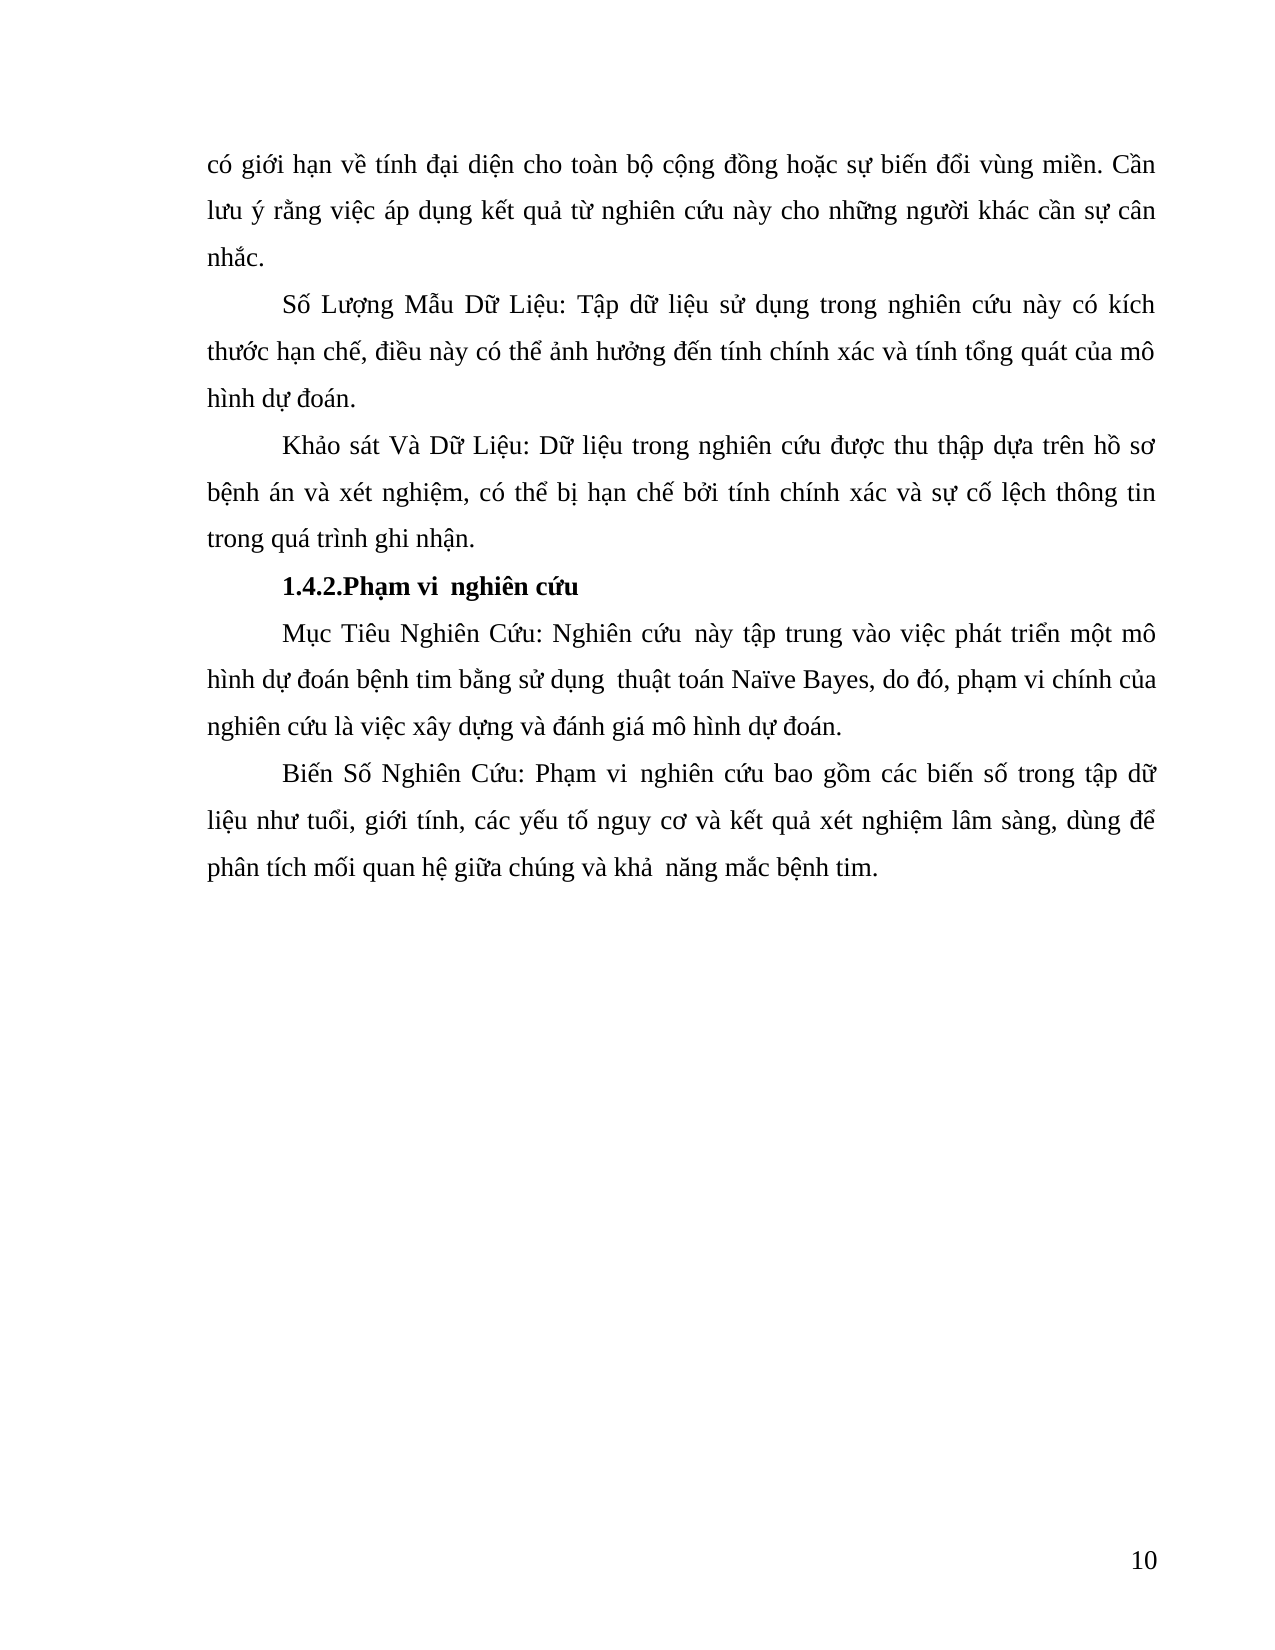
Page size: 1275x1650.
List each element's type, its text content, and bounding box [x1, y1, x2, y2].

text Số Lượng Mẫu Dữ Liệu: Tập dữ liệu sử dụng trong nghiên cứu này có kích thước hạn chế, điều này có thể ảnh hưởng đến tính chính xác và tính tổng quát của mô hình dự đoán. [207, 288, 1157, 413]
text Khảo sát Và Dữ Liệu: Dữ liệu trong nghiên cứu được thu thập dựa trên hồ sơ bệnh án và xét nghiệm, có thể bị hạn chế bởi tính chính xác và sự cố lệch thông tin trong quá trình ghi nhận. [207, 429, 1157, 553]
text 1.4.2.Phạm vianghiên cứu [207, 569, 1157, 601]
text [207, 148, 1157, 272]
text Mục Tiêu Nghiên Cứu: Nghiên cứuanày tập trung vào việc phát triển một mô hình dự đoán bệnh tim bằng sử dụngathuật toán Naïve Bayes, do đó, phạm vi chính của nghiên cứu là việc xây dựng và đánh giá mô hình dự đoán. [207, 617, 1157, 741]
text Biến Số Nghiên Cứu: Phạm vianghiên cứu bao gồm các biến số trong tập dữ liệu như tuổi, giới tính, các yếu tố nguy cơ và kết quả xét nghiệm lâm sàng, dùng để phân tích mối quan hệ giữa chúng và khảanăng mắc bệnh tim. [207, 757, 1157, 882]
